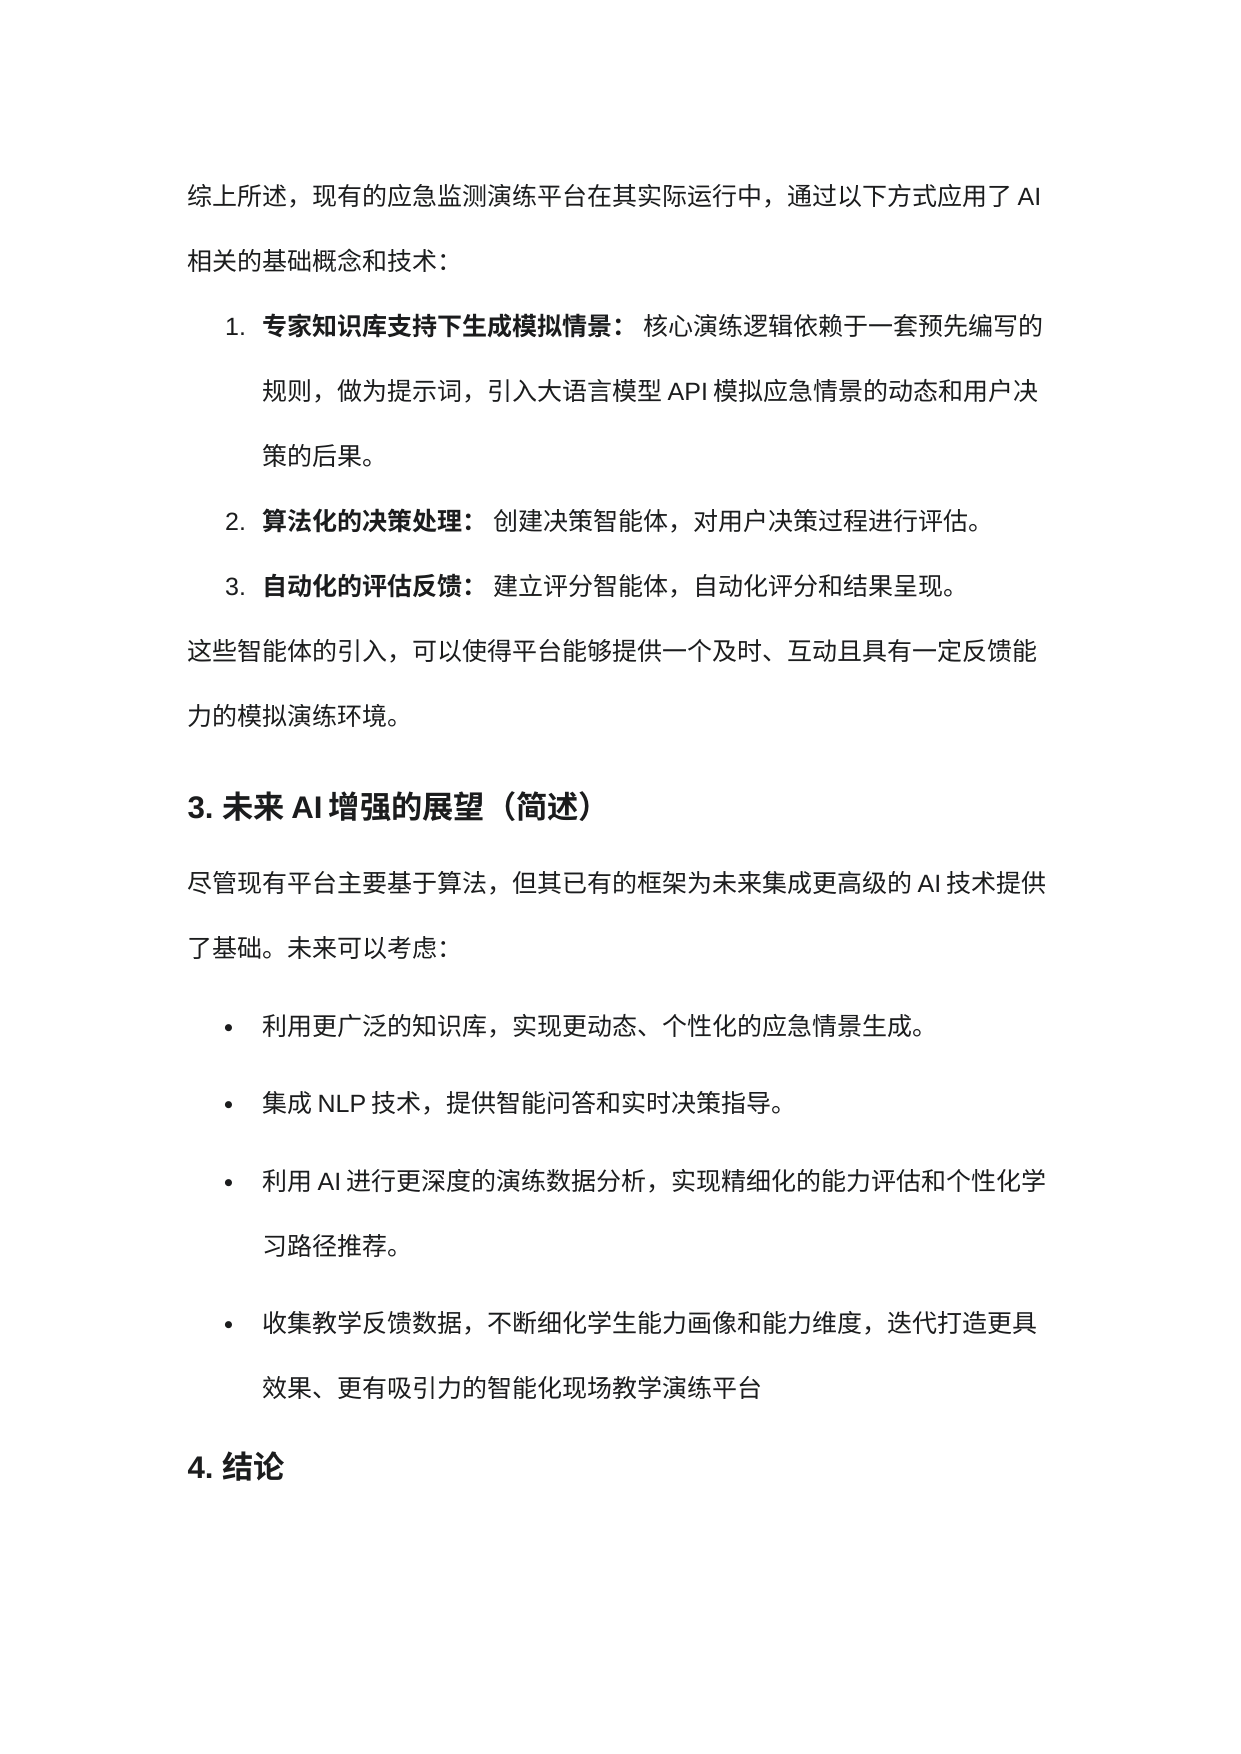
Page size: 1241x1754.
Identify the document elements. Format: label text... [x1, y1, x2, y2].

list 收集教学反馈数据，不断细化学生能力画像和能力维度，迭代打造更具效果、更有吸引力的智能化现场教学演练平台 [225, 1289, 1053, 1419]
text 4. 结论 [187, 1432, 1053, 1497]
text 综上所述，现有的应急监测演练平台在其实际运行中，通过以下方式应用了AI相关的基础概念和技术： [187, 162, 1053, 292]
list 集成NLP技术，提供智能问答和实时决策指导。 [225, 1069, 1053, 1134]
list 利用AI进行更深度的演练数据分析，实现精细化的能力评估和个性化学习路径推荐。 [225, 1147, 1053, 1277]
text 尽管现有平台主要基于算法，但其已有的框架为未来集成更高级的AI技术提供了基础。未来可以考虑： [187, 849, 1053, 979]
text 这些智能体的引入，可以使得平台能够提供一个及时、互动且具有一定反馈能力的模拟演练环境。 [187, 617, 1053, 747]
list 自动化的评估反馈： 建立评分智能体，自动化评分和结果呈现。 [225, 552, 1053, 617]
list 专家知识库支持下生成模拟情景： 核心演练逻辑依赖于一套预先编写的规则，做为提示词，引入大语言模型API模拟应急情景的动态和用户决策的后果。 [225, 292, 1053, 487]
list 算法化的决策处理： 创建决策智能体，对用户决策过程进行评估。 [225, 487, 1053, 552]
text 3. 未来AI增强的展望（简述） [187, 772, 1053, 837]
list 利用更广泛的知识库，实现更动态、个性化的应急情景生成。 [225, 992, 1053, 1057]
